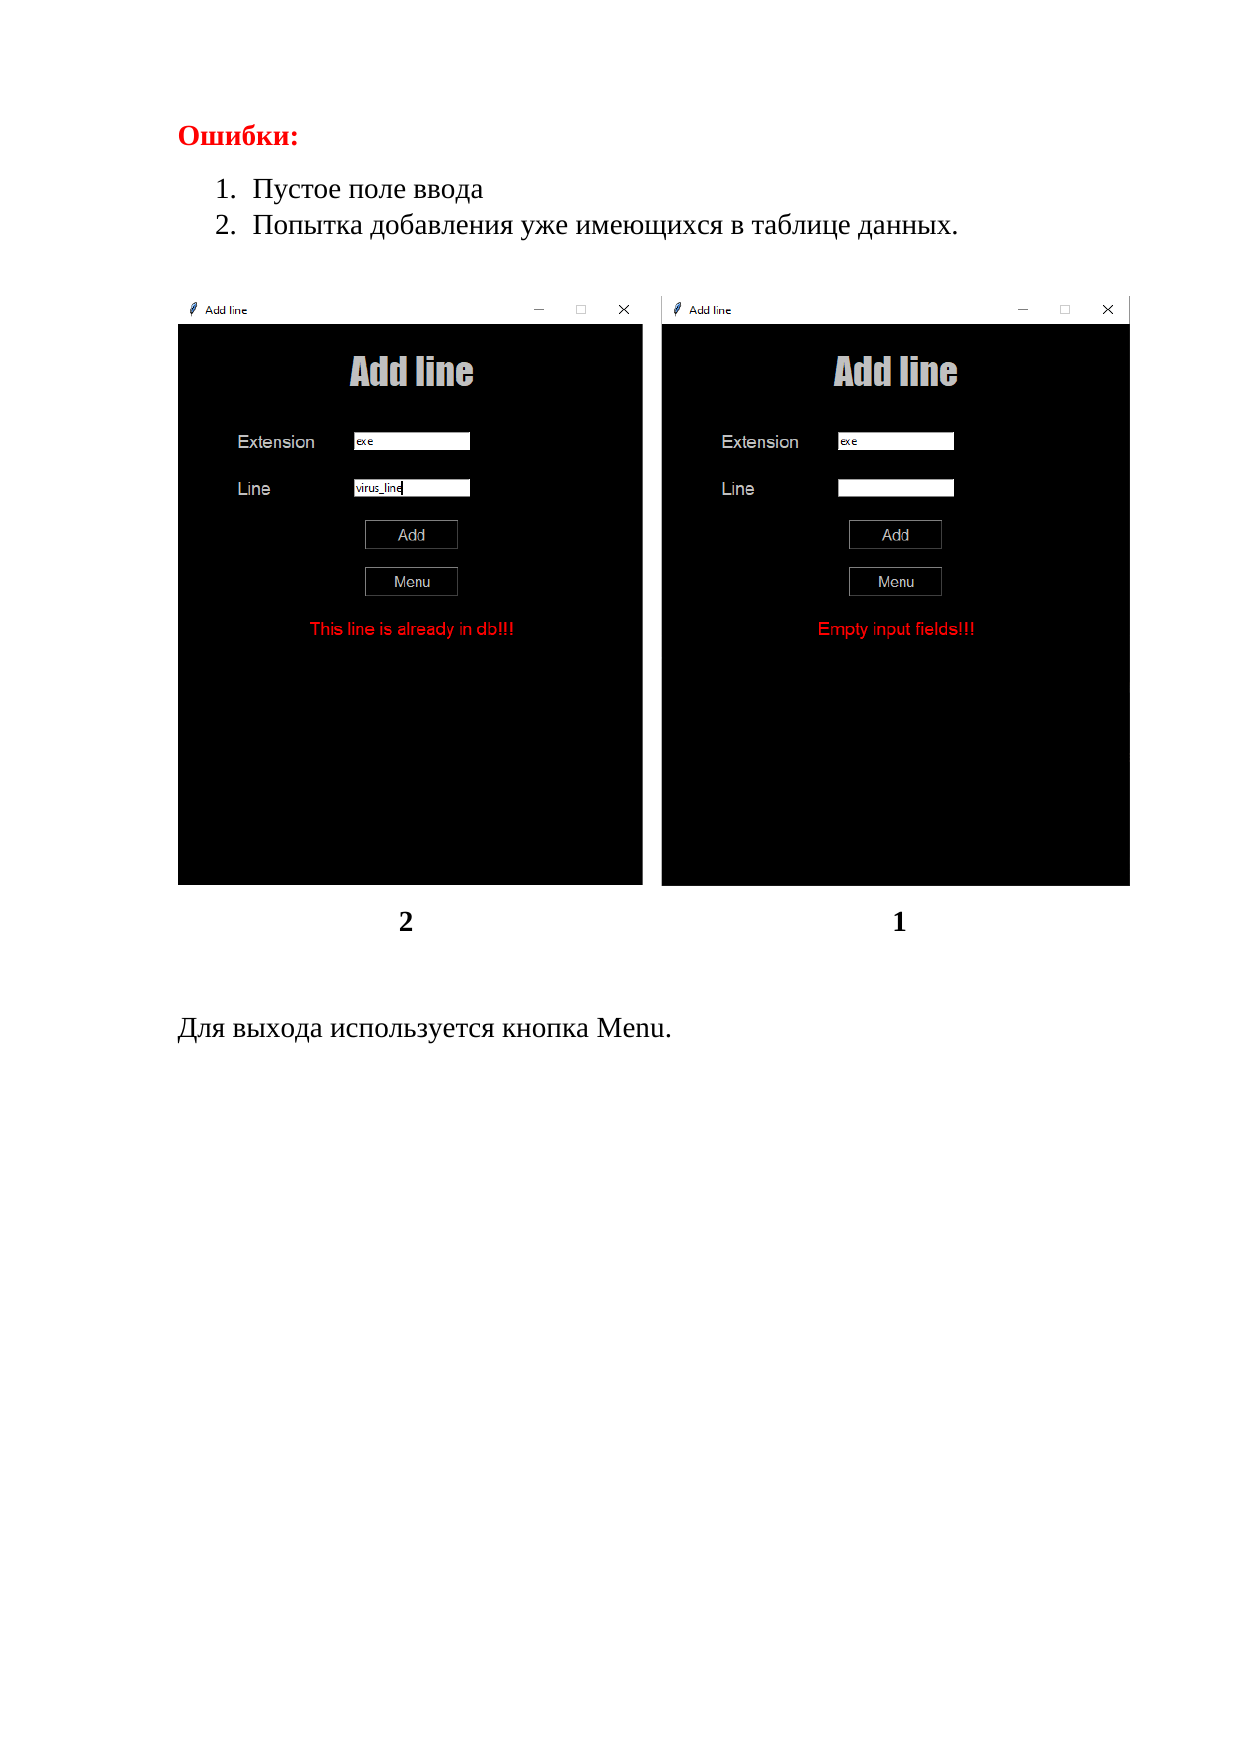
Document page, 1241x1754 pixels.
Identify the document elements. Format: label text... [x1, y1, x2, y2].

text Для выхода используется кнопка Menu. [177, 1010, 1152, 1044]
list Попытка добавления уже имеющихся в таблице данных. [215, 207, 1152, 241]
text 2 1 [177, 904, 1152, 938]
picture [661, 296, 1130, 886]
text Ошибки: [177, 118, 1152, 152]
picture [177, 296, 643, 884]
list Пустое поле ввода [215, 171, 1152, 204]
